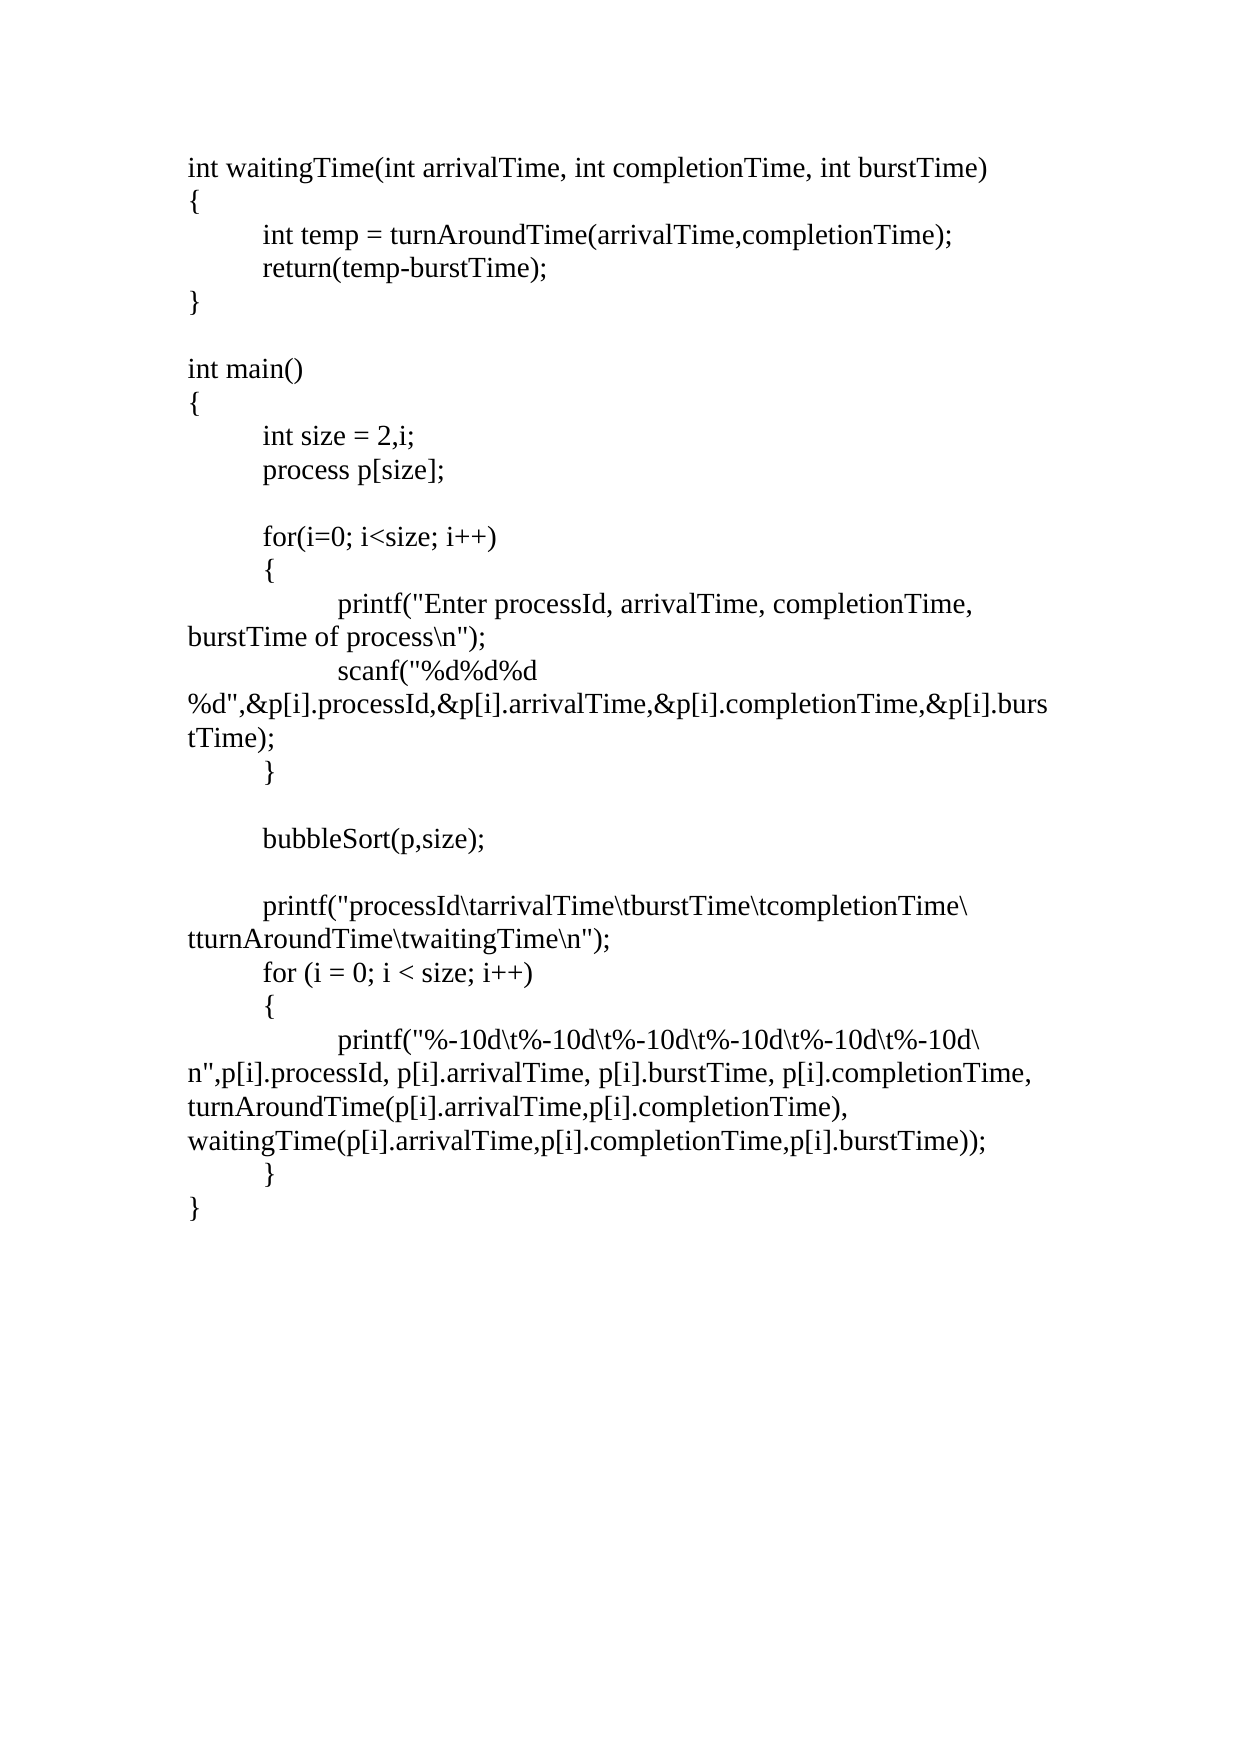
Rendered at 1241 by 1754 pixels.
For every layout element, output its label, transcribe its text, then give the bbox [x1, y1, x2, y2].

text printf("%-10d\t%-10d\t%-10d\t%-10d\t%-10d\t%-10d\n",p[i].processId, p[i].arrivalTime, p[i].burstTime, p[i].completionTime, turnAroundTime(p[i].arrivalTime,p[i].completionTime), waitingTime(p[i].arrivalTime,p[i].completionTime,p[i].burstTime)); [187, 1022, 1053, 1156]
text process p[size]; [187, 452, 1053, 485]
text printf("Enter processId, arrivalTime, completionTime, burstTime of process\n"); [187, 586, 1053, 653]
text int waitingTime(int arrivalTime, int completionTime, int burstTime) [187, 150, 1053, 183]
text } [187, 1156, 1053, 1190]
text { [187, 552, 1053, 586]
text for (i = 0; i < size; i++) [187, 955, 1053, 988]
text { [187, 183, 1053, 217]
text { [187, 988, 1053, 1022]
text } [187, 1190, 1053, 1223]
text for(i=0; i<size; i++) [187, 519, 1053, 552]
text printf("processId\tarrivalTime\tburstTime\tcompletionTime\tturnAroundTime\twaitingTime\n"); [187, 888, 1053, 955]
text } [187, 284, 1053, 318]
text return(temp-burstTime); [187, 251, 1053, 284]
text int temp = turnAroundTime(arrivalTime,completionTime); [187, 217, 1053, 251]
text int size = 2,i; [187, 418, 1053, 452]
text scanf("%d%d%d%d",&p[i].processId,&p[i].arrivalTime,&p[i].completionTime,&p[i].burstTime); [187, 653, 1053, 754]
text bubbleSort(p,size); [187, 821, 1053, 854]
text } [187, 754, 1053, 787]
text int main() [187, 351, 1053, 385]
text { [187, 385, 1053, 418]
